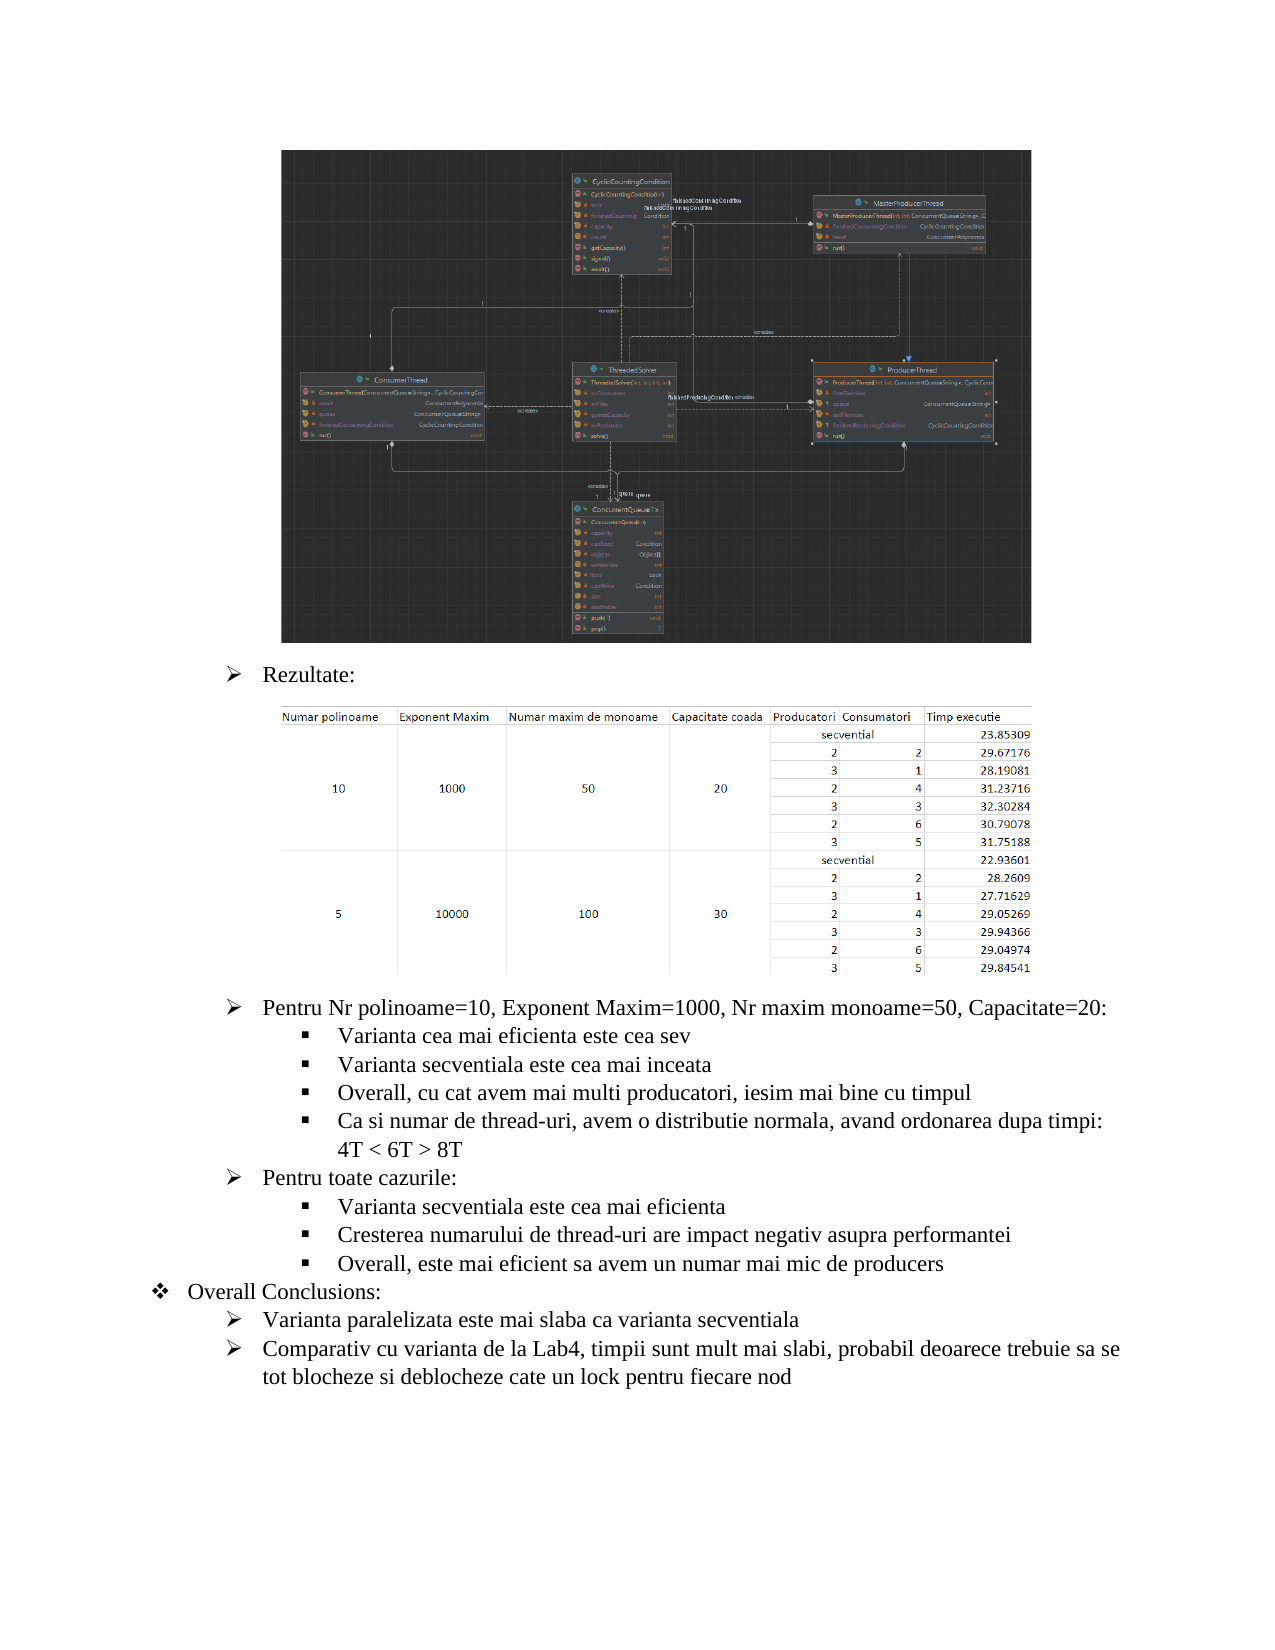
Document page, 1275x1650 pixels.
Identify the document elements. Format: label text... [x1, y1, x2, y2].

list Varianta paralelizata este mai slaba ca varianta secventiala [225, 1307, 1125, 1333]
list Ca si numar de thread-uri, avem o distributie normala, avand ordonarea dupa timpi: 4T < 6T > 8T [300, 1107, 1125, 1162]
list Varianta cea mai eficienta este cea sev [300, 1022, 1125, 1048]
list Pentru toate cazurile: [225, 1164, 1125, 1191]
list Rezultate: [225, 661, 1125, 687]
list Cresterea numarului de thread-uri are impact negativ asupra performantei [300, 1221, 1125, 1248]
list Overall, cu cat avem mai multi producatori, iesim mai bine cu timpul [300, 1079, 1125, 1105]
list Overall, este mai eficient sa avem un numar mai mic de producers [300, 1250, 1125, 1276]
list Varianta secventiala este cea mai eficienta [300, 1193, 1125, 1219]
list Comparativ cu varianta de la Lab4, timpii sunt mult mai slabi, probabil deoarece trebuie sa se tot blocheze si deblocheze cate un lock pentru fiecare nod [225, 1335, 1125, 1390]
list Overall Conclusions: [150, 1278, 1125, 1304]
list Pentru Nr polinoame=10, Exponent Maxim=1000, Nr maxim monoame=50, Capacitate=20: [225, 994, 1125, 1020]
list Varianta secventiala este cea mai inceata [300, 1051, 1125, 1077]
